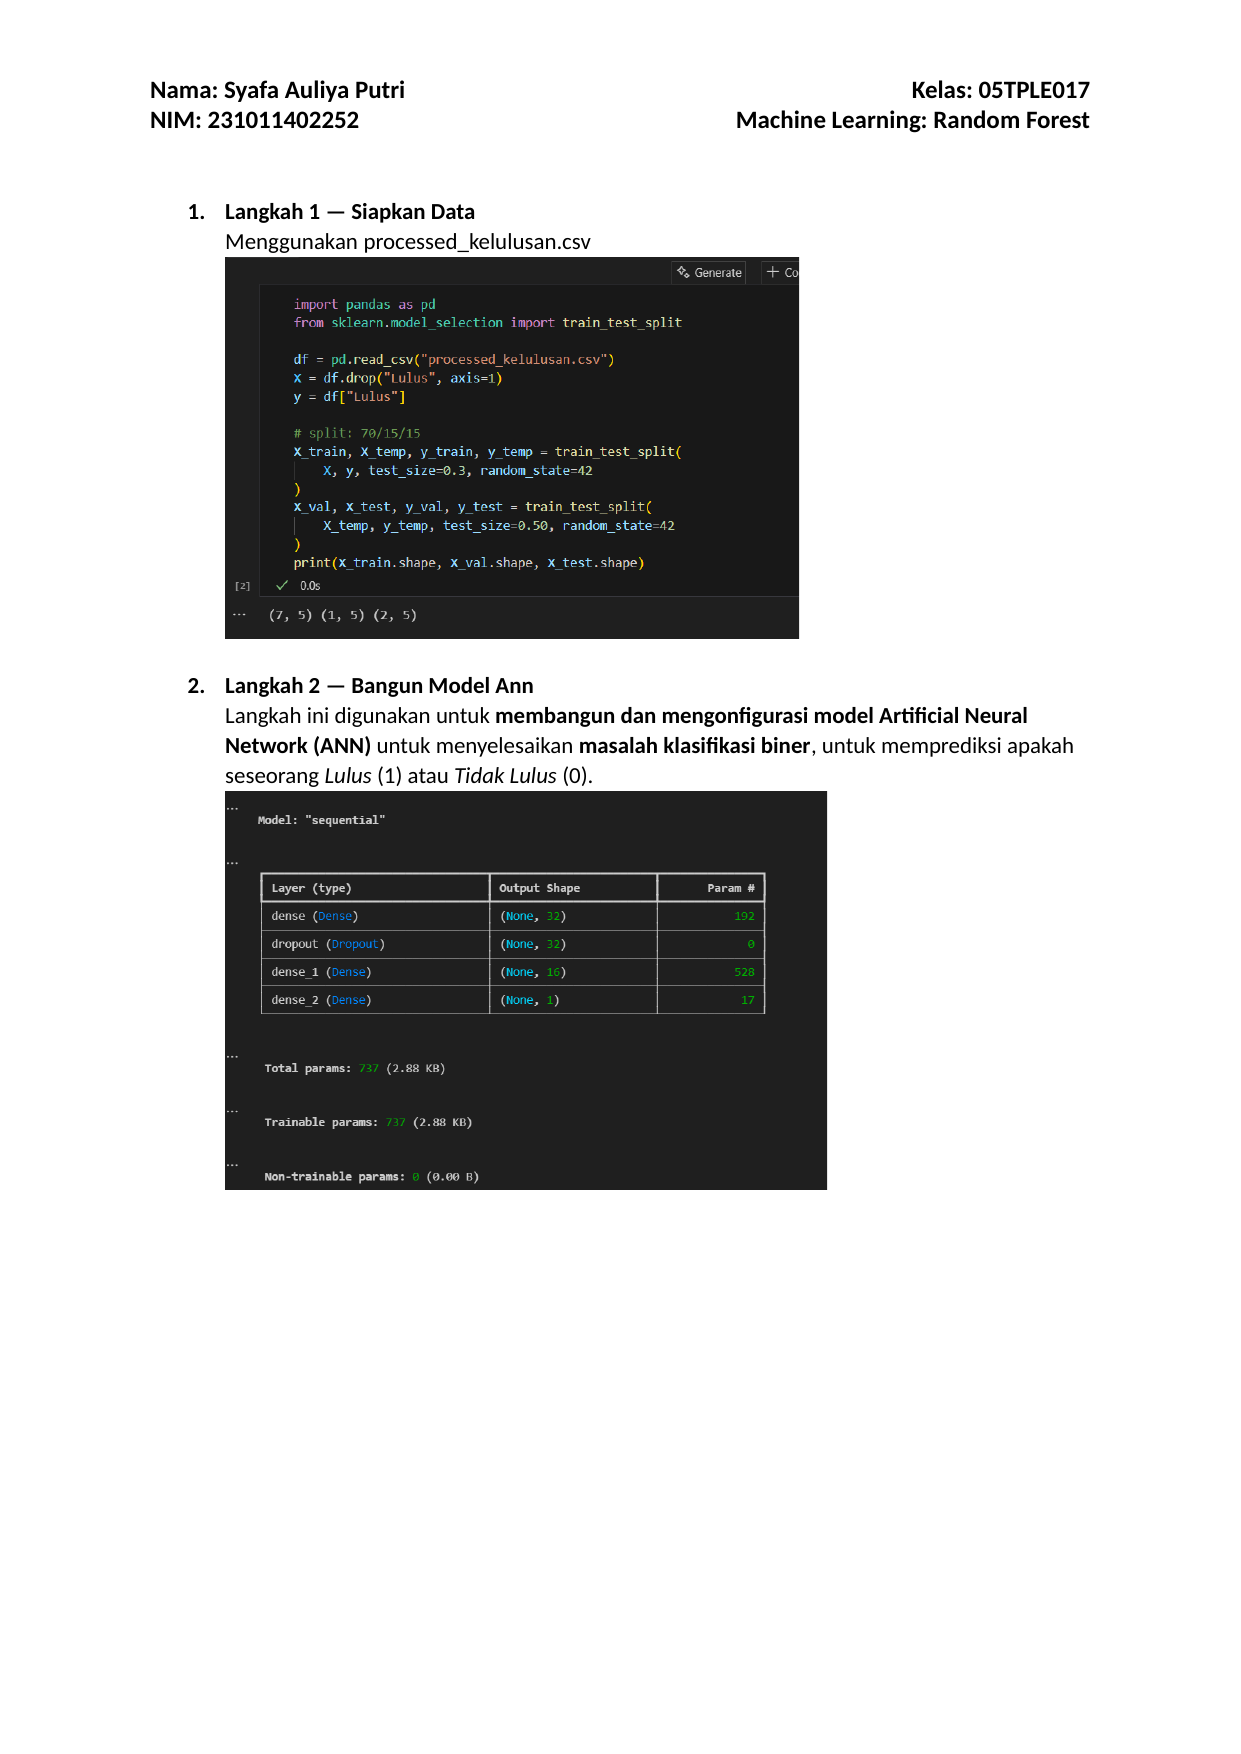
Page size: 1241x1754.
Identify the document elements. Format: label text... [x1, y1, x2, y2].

list Langkah 2 — Bangun Model Ann [187, 671, 1090, 699]
picture [225, 257, 800, 639]
picture [225, 791, 828, 1190]
list Menggunakan processed_kelulusan.csv [225, 227, 1090, 255]
list Langkah 1 — Siapkan Data [187, 197, 1090, 225]
